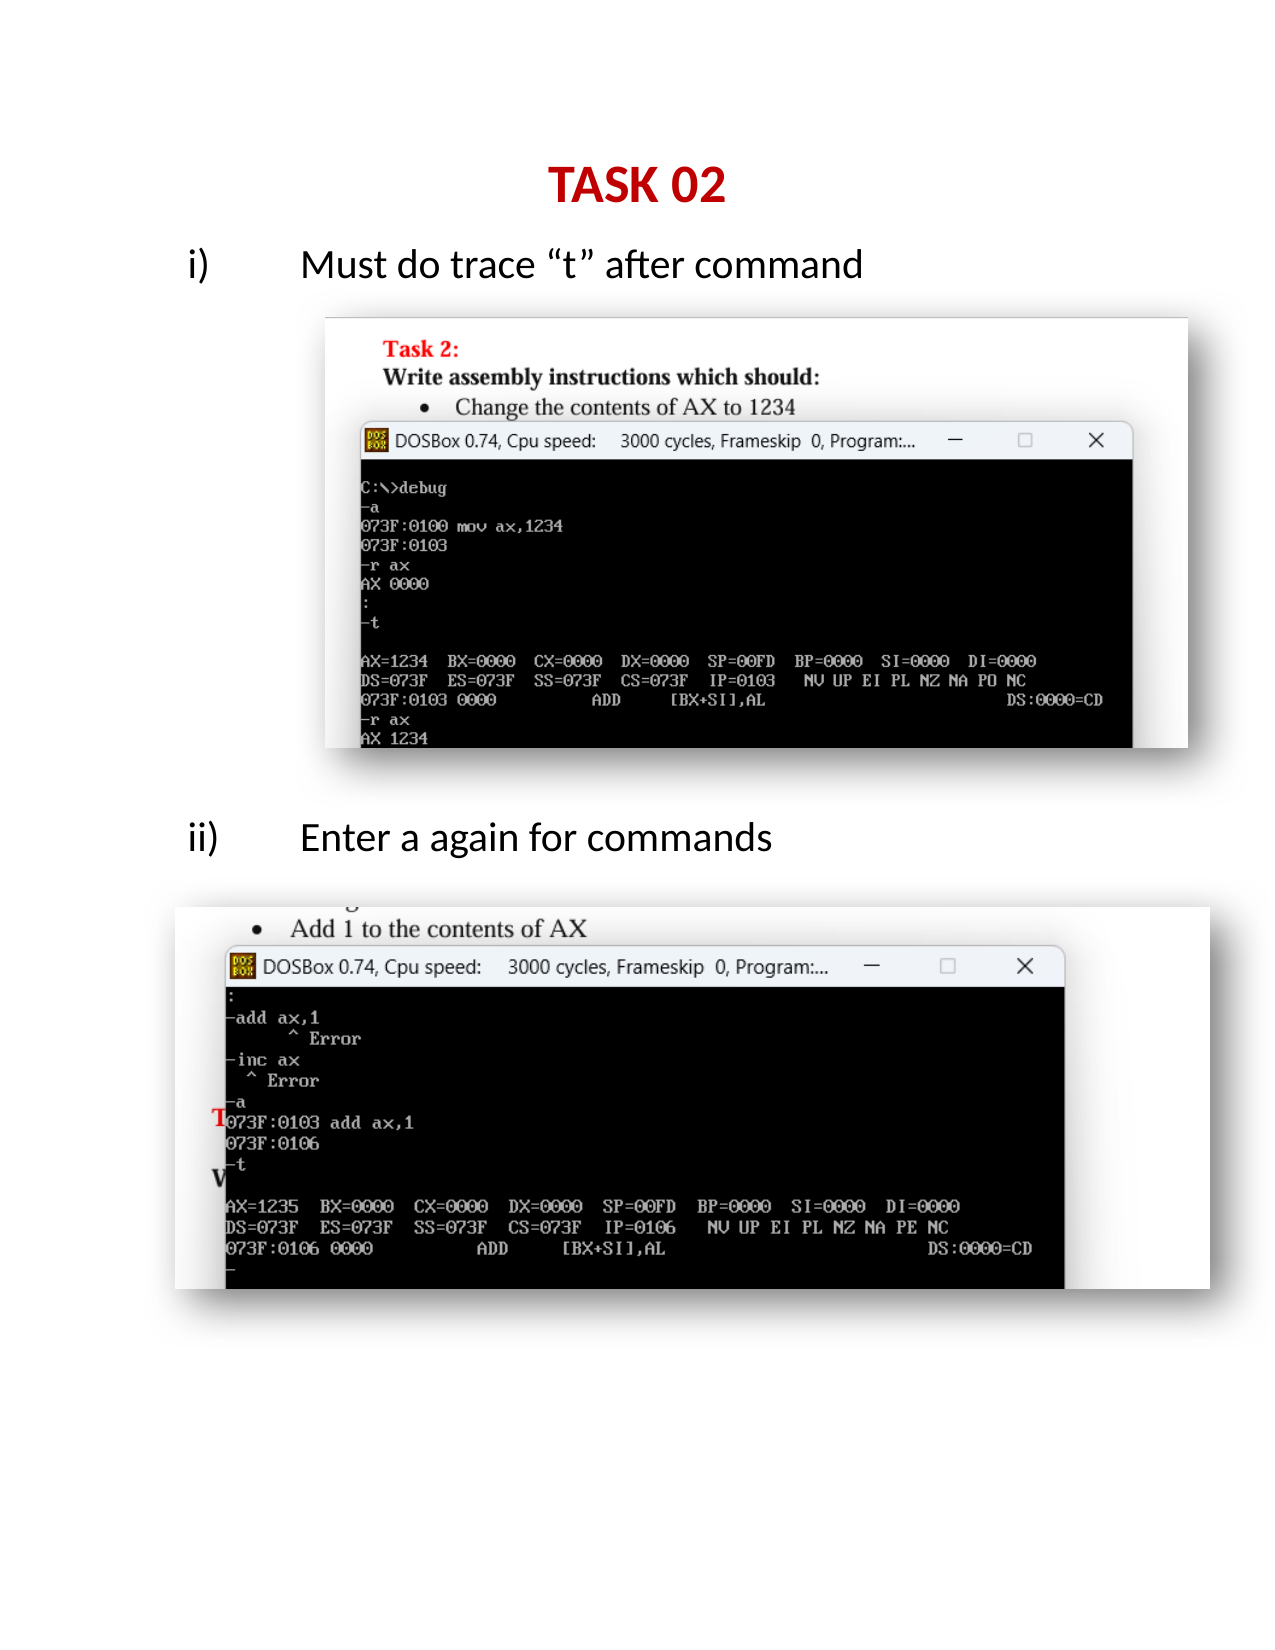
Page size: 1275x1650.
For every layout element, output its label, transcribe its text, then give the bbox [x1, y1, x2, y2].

list Enter a again for commands [187, 811, 1125, 862]
text TASK 02 [150, 150, 1125, 216]
picture [175, 907, 1210, 1289]
list Must do trace “t” after command [187, 238, 1125, 289]
picture [325, 317, 1188, 748]
